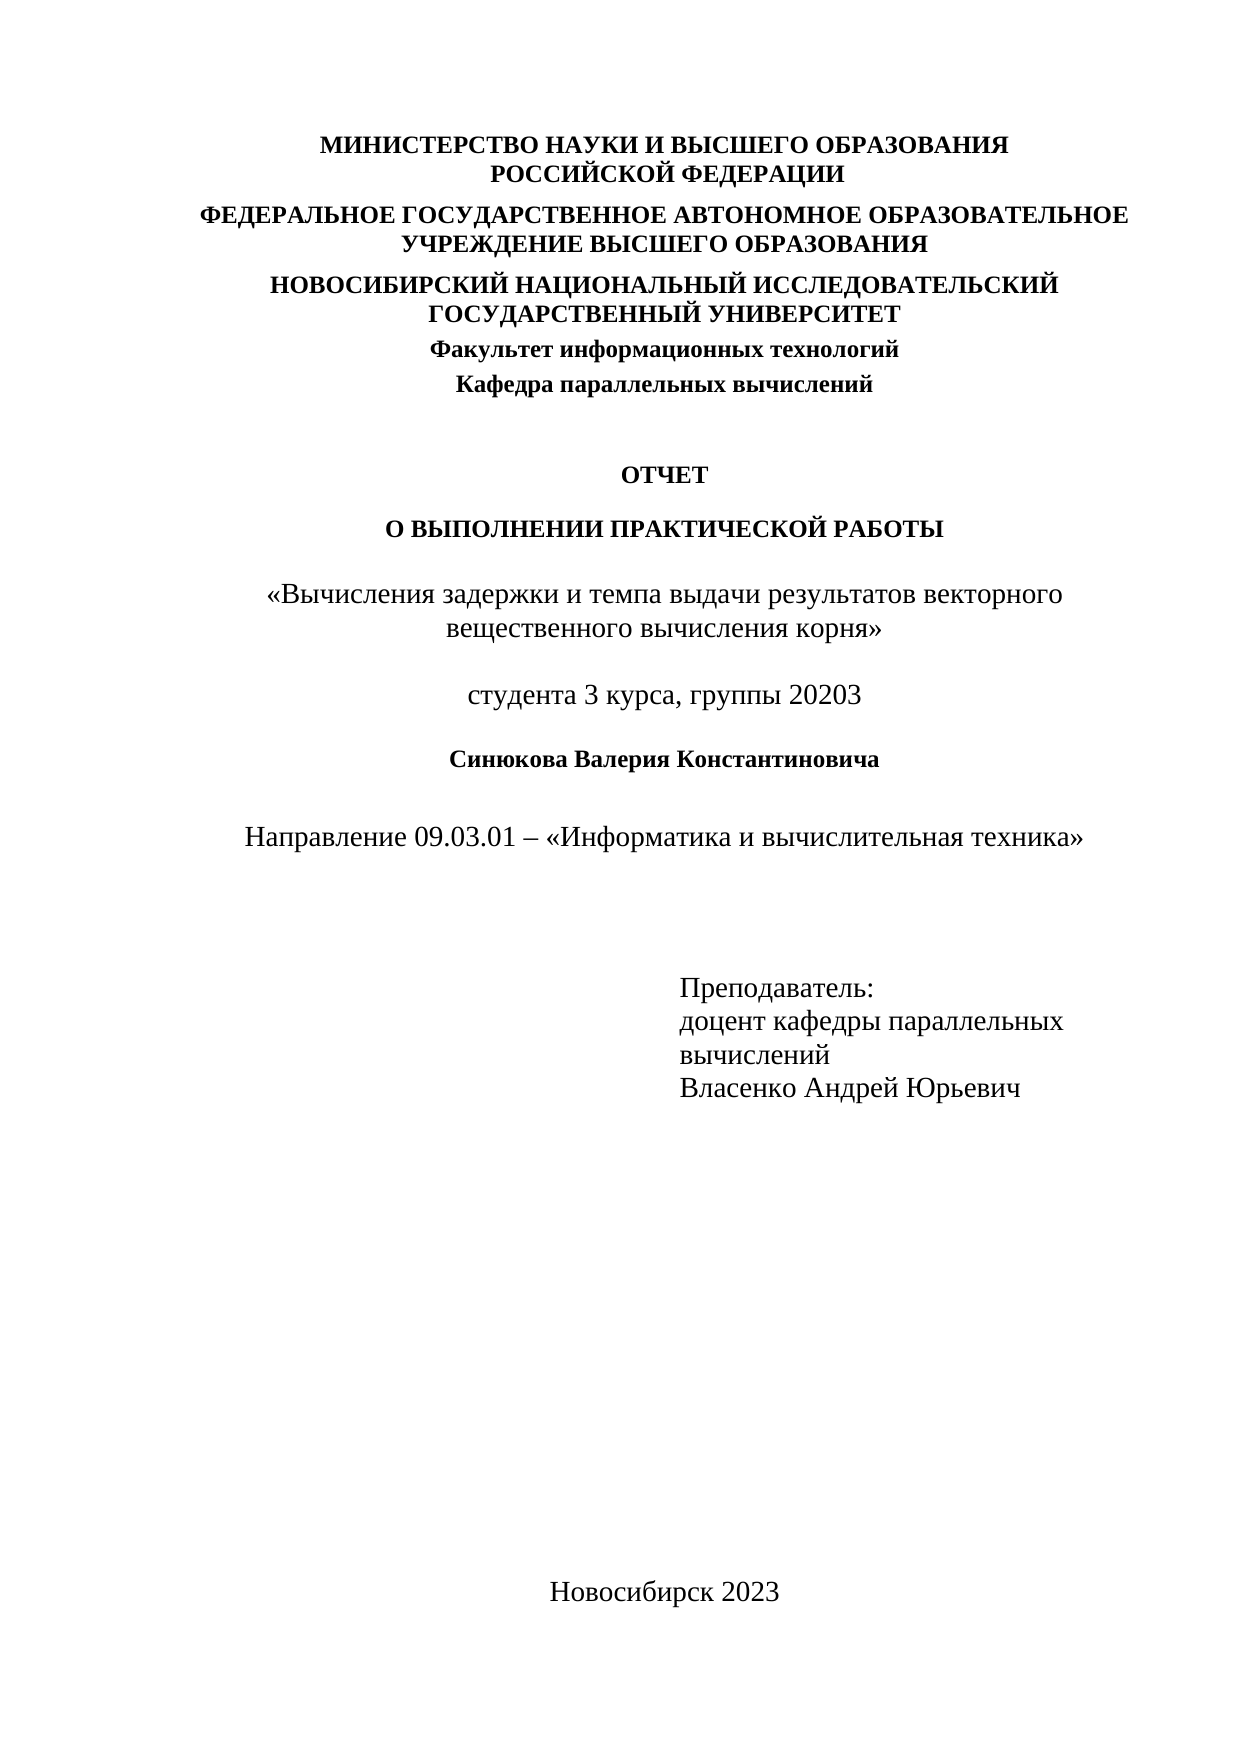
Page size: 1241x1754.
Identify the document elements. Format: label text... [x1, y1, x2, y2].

subtitle Факультет информационных технологий [177, 334, 1152, 363]
text Новосибирск 2023 [177, 1574, 1152, 1607]
text Преподаватель: [620, 970, 1152, 1003]
text студента 3 курса, группы 20203 [177, 677, 1152, 711]
text Кафедра параллельных вычислений [177, 369, 1152, 398]
subtitle О ВЫПОЛНЕНИИ ПРАКТИЧЕСКОЙ РАБОТЫ [177, 514, 1152, 543]
subtitle ФЕДЕРАЛЬНОЕ ГОСУДАРСТВЕННОЕ АВТОНОМНОЕ ОБРАЗОВАТЕЛЬНОЕ УЧРЕЖДЕНИЕ ВЫСШЕГО ОБРАЗОВАНИЯ [177, 201, 1152, 258]
subtitle МИНИСТЕРСТВО НАУКИ И ВЫСШЕГО ОБРАЗОВАНИЯ РОССИЙСКОЙ ФЕДЕРАЦИИ [177, 131, 1152, 188]
text Направление 09.03.01 – «Информатика и вычислительная техника» [177, 819, 1152, 852]
text «Вычисления задержки и темпа выдачи результатов векторного вещественного вычисления корня» [177, 576, 1152, 643]
subtitle НОВОСИБИРСКИЙ НАЦИОНАЛЬНЫЙ ИССЛЕДОВАТЕЛЬСКИЙ ГОСУДАРСТВЕННЫЙ УНИВЕРСИТЕТ [177, 271, 1152, 328]
text Синюкова Валерия Константиновича [177, 744, 1152, 773]
text Власенко Андрей Юрьевич [679, 1071, 1152, 1104]
subtitle ОТЧЕТ [177, 460, 1152, 489]
text доцент кафедры параллельных вычислений [679, 1003, 1152, 1071]
